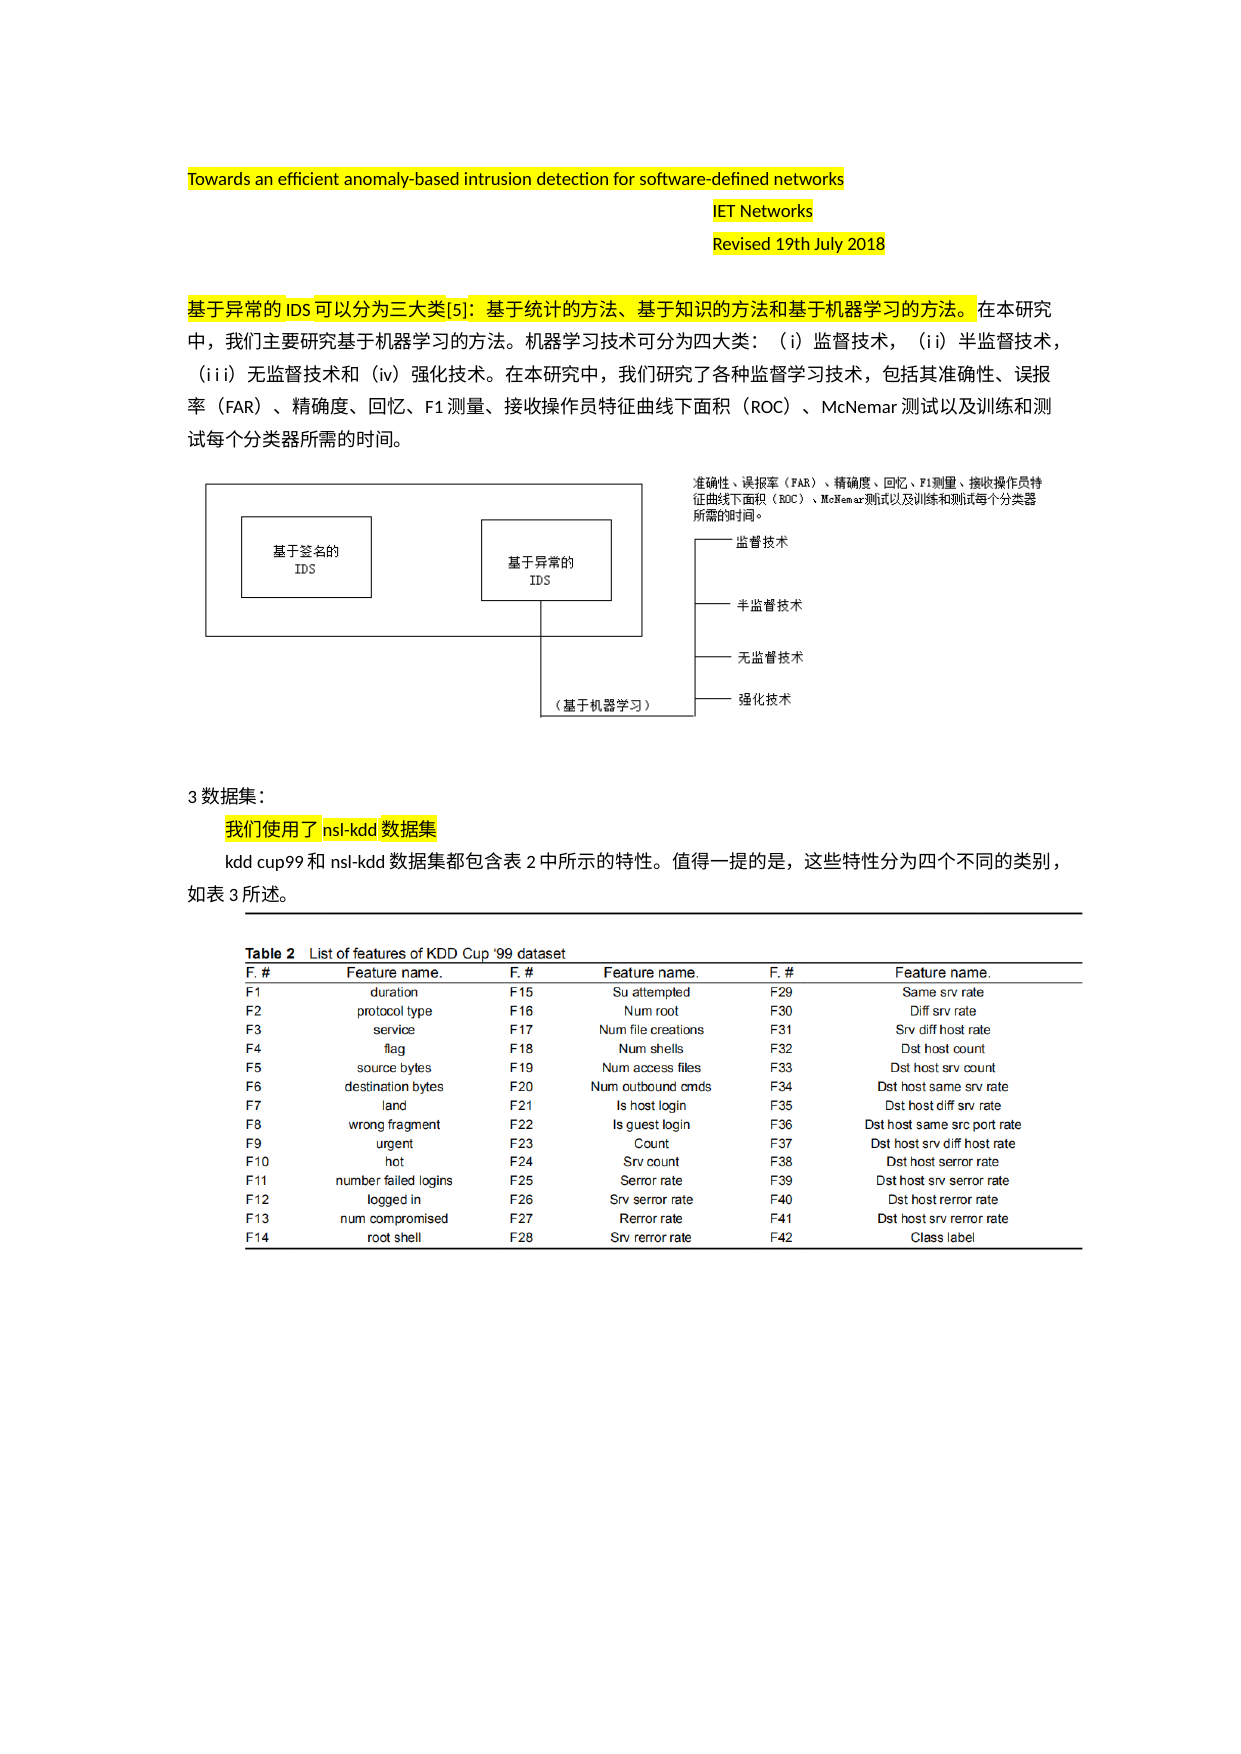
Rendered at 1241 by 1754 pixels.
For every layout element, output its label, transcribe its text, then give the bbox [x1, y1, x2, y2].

picture [231, 909, 1095, 1259]
text Towards an efficient anomaly-based intrusion detection for software-defined networks [187, 162, 1053, 194]
text 3 数据集： [187, 779, 1053, 812]
text Revised 19th July 2018 [669, 227, 1053, 259]
text 基于异常的IDS可以分为三大类[5]：基于统计的方法、基于知识的方法和基于机器学习的方法。在本研究中，我们主要研究基于机器学习的方法。机器学习技术可分为四大类：（i）监督技术，（i i）半监督技术，（i i i）无监督技术和（iv）强化技术。在本研究中，我们研究了各种监督学习技术，包括其准确性、误报率（FAR）、精确度、回忆、F1测量、接收操作员特征曲线下面积（ROC）、McNemar测试以及训练和测试每个分类器所需的时间。 [187, 292, 1053, 454]
text 我们使用了nsl-kdd数据集 [187, 812, 1053, 844]
text kdd cup99和nsl-kdd数据集都包含表2中所示的特性。值得一提的是，这些特性分为四个不同的类别，如表3所述。 [187, 844, 1053, 909]
picture [187, 454, 1052, 738]
text IET Networks [669, 194, 1053, 227]
